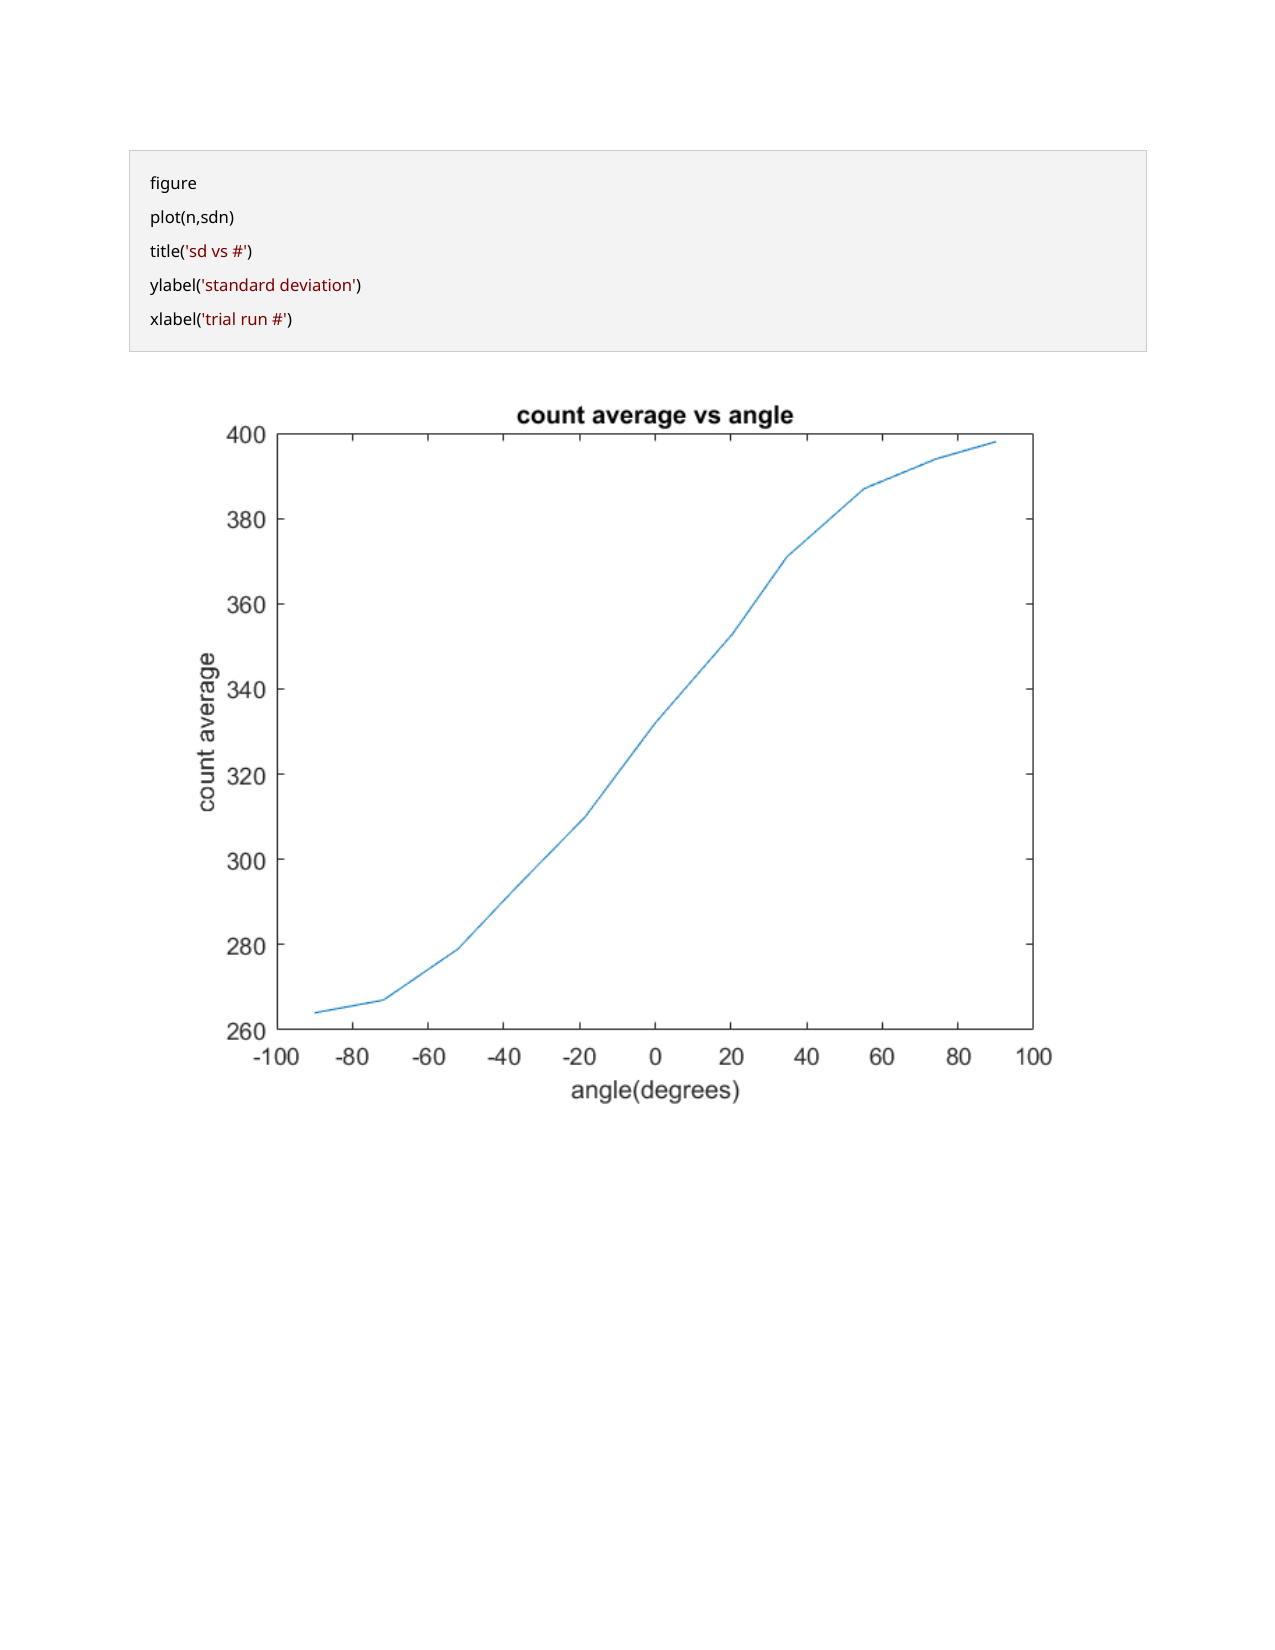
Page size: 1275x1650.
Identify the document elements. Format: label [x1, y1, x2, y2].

text [130, 151, 1146, 351]
picture [150, 379, 1125, 1111]
